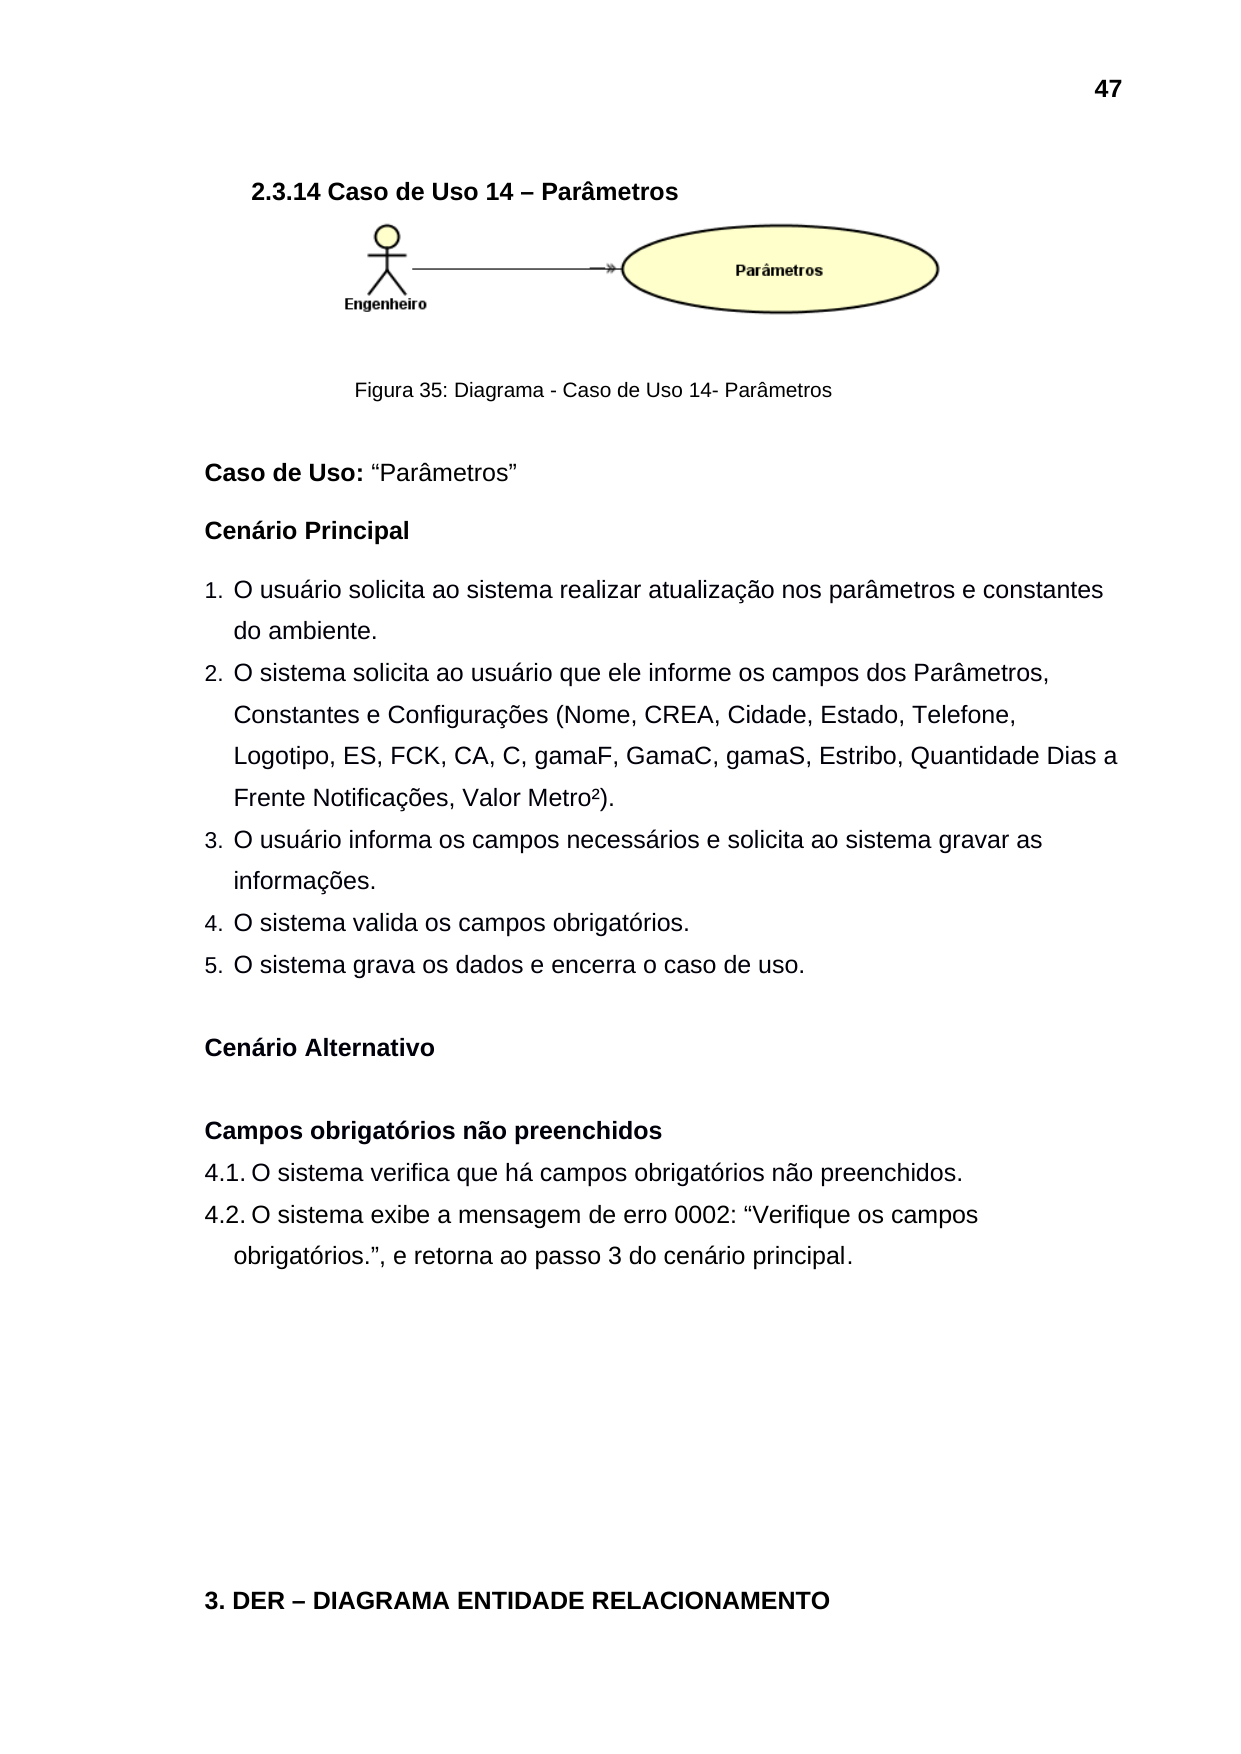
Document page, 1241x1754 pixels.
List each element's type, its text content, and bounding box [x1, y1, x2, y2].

list O sistema grava os dados e encerra o caso de uso. [204, 950, 1120, 978]
text 4.1. O sistema verifica que há campos obrigatórios não preenchidos. [204, 1158, 1120, 1187]
list O sistema valida os campos obrigatórios. [204, 908, 1120, 937]
text Campos obrigatórios não preenchidos [204, 1116, 1120, 1145]
picture [339, 206, 972, 436]
list O usuário informa os campos necessários e solicita ao sistema gravar as informações. [204, 825, 1120, 895]
list O usuário solicita ao sistema realizar atualização nos parâmetros e constantes do ambiente. [204, 575, 1120, 645]
text Cenário Principal [204, 516, 687, 545]
text 3. DER – DIAGRAMA ENTIDADE RELACIONAMENTO [204, 1586, 1122, 1615]
text 2.3.14 Caso de Uso 14 – Parâmetros [177, 177, 1122, 206]
text Figura 35: Diagrama - Caso de Uso 14- Parâmetros [354, 378, 1122, 402]
text Caso de Uso: “Parâmetros” [204, 458, 687, 487]
text Cenário Alternativo [204, 1033, 1120, 1062]
list O sistema solicita ao usuário que ele informe os campos dos Parâmetros, Constantes e Configurações (Nome, CREA, Cidade, Estado, Telefone, Logotipo, ES, FCK, CA, C, gamaF, GamaC, gamaS, Estribo, Quantidade Dias a Frente Notificações, Valor Metro²). [204, 658, 1120, 812]
text 4.2. O sistema exibe a mensagem de erro 0002: “Verifique os campos obrigatórios.”, e retorna ao passo 3 do cenário principal. [204, 1200, 1120, 1270]
